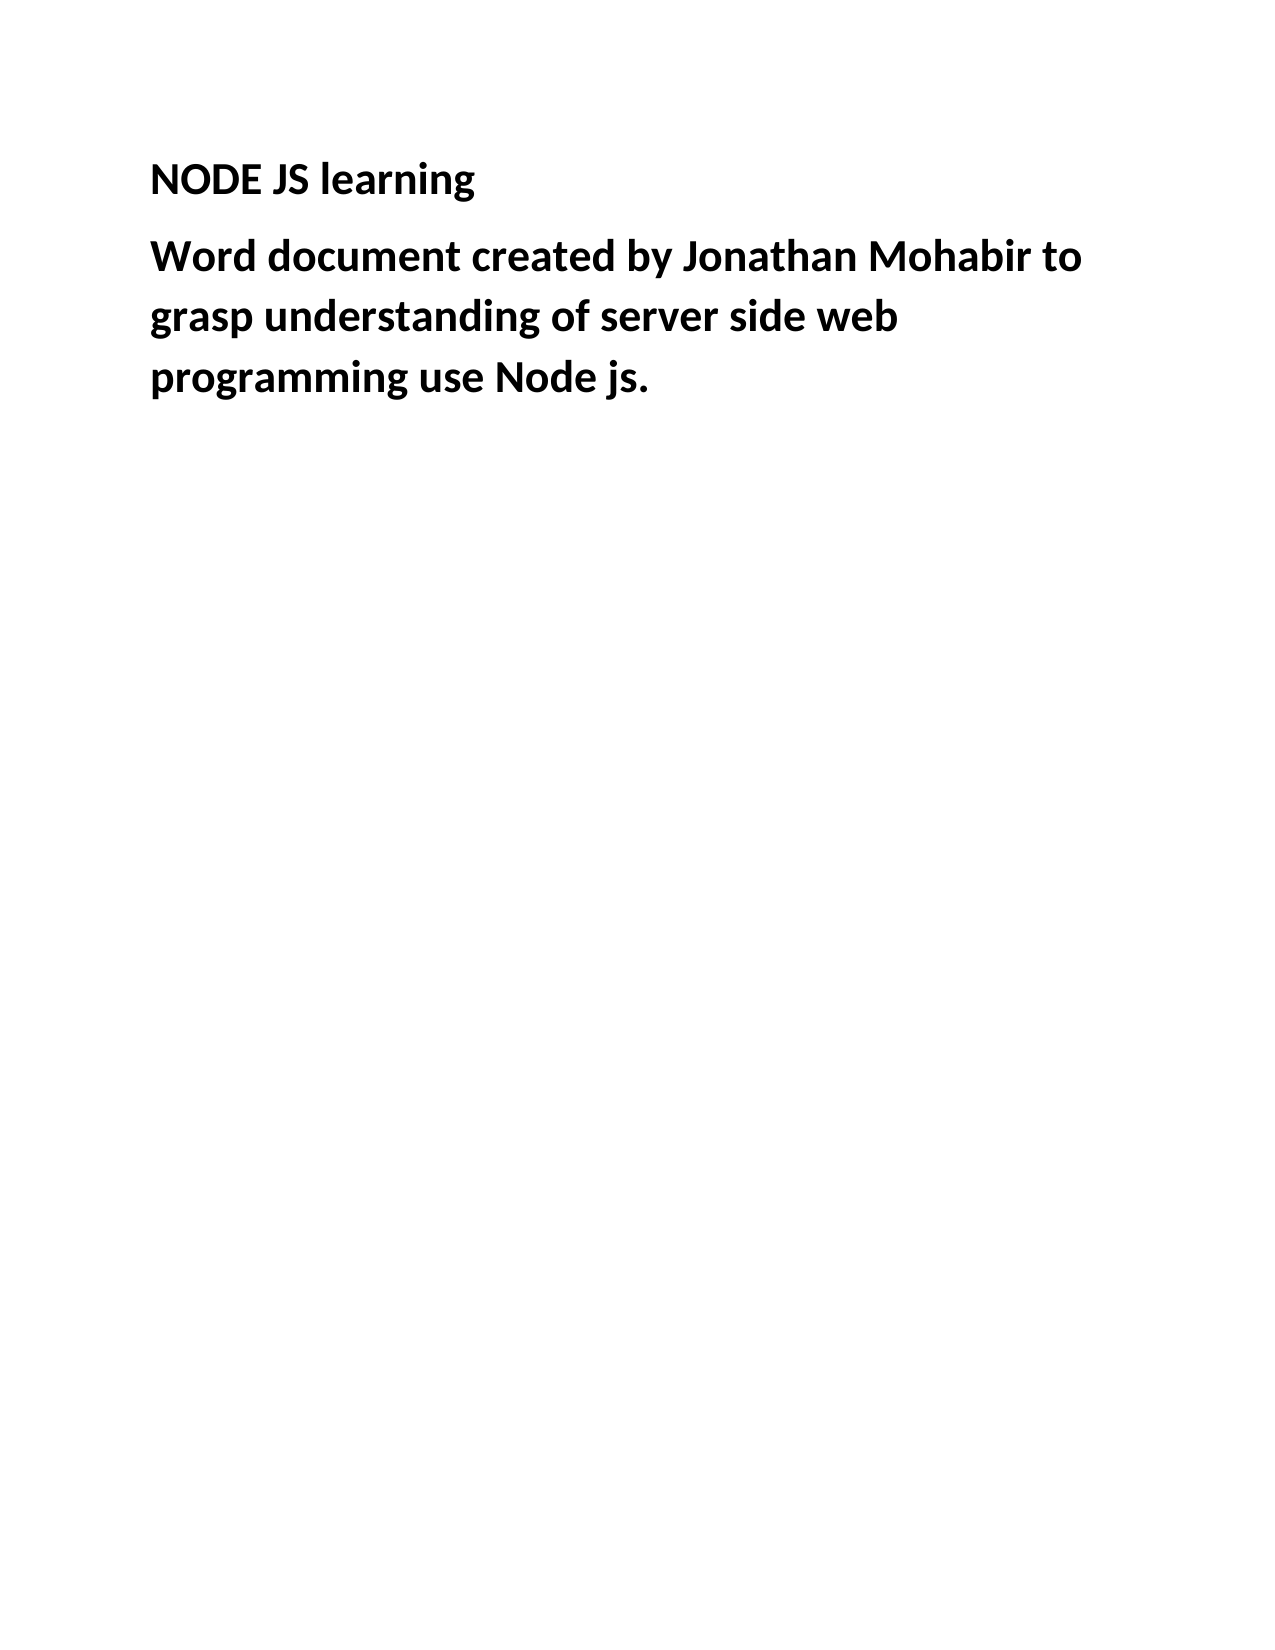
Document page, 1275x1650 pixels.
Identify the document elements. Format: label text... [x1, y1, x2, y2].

text Word document created by Jonathan Mohabir to grasp understanding of server side web programming use Node js. [150, 227, 1125, 403]
text NODE JS learning [150, 150, 1125, 206]
